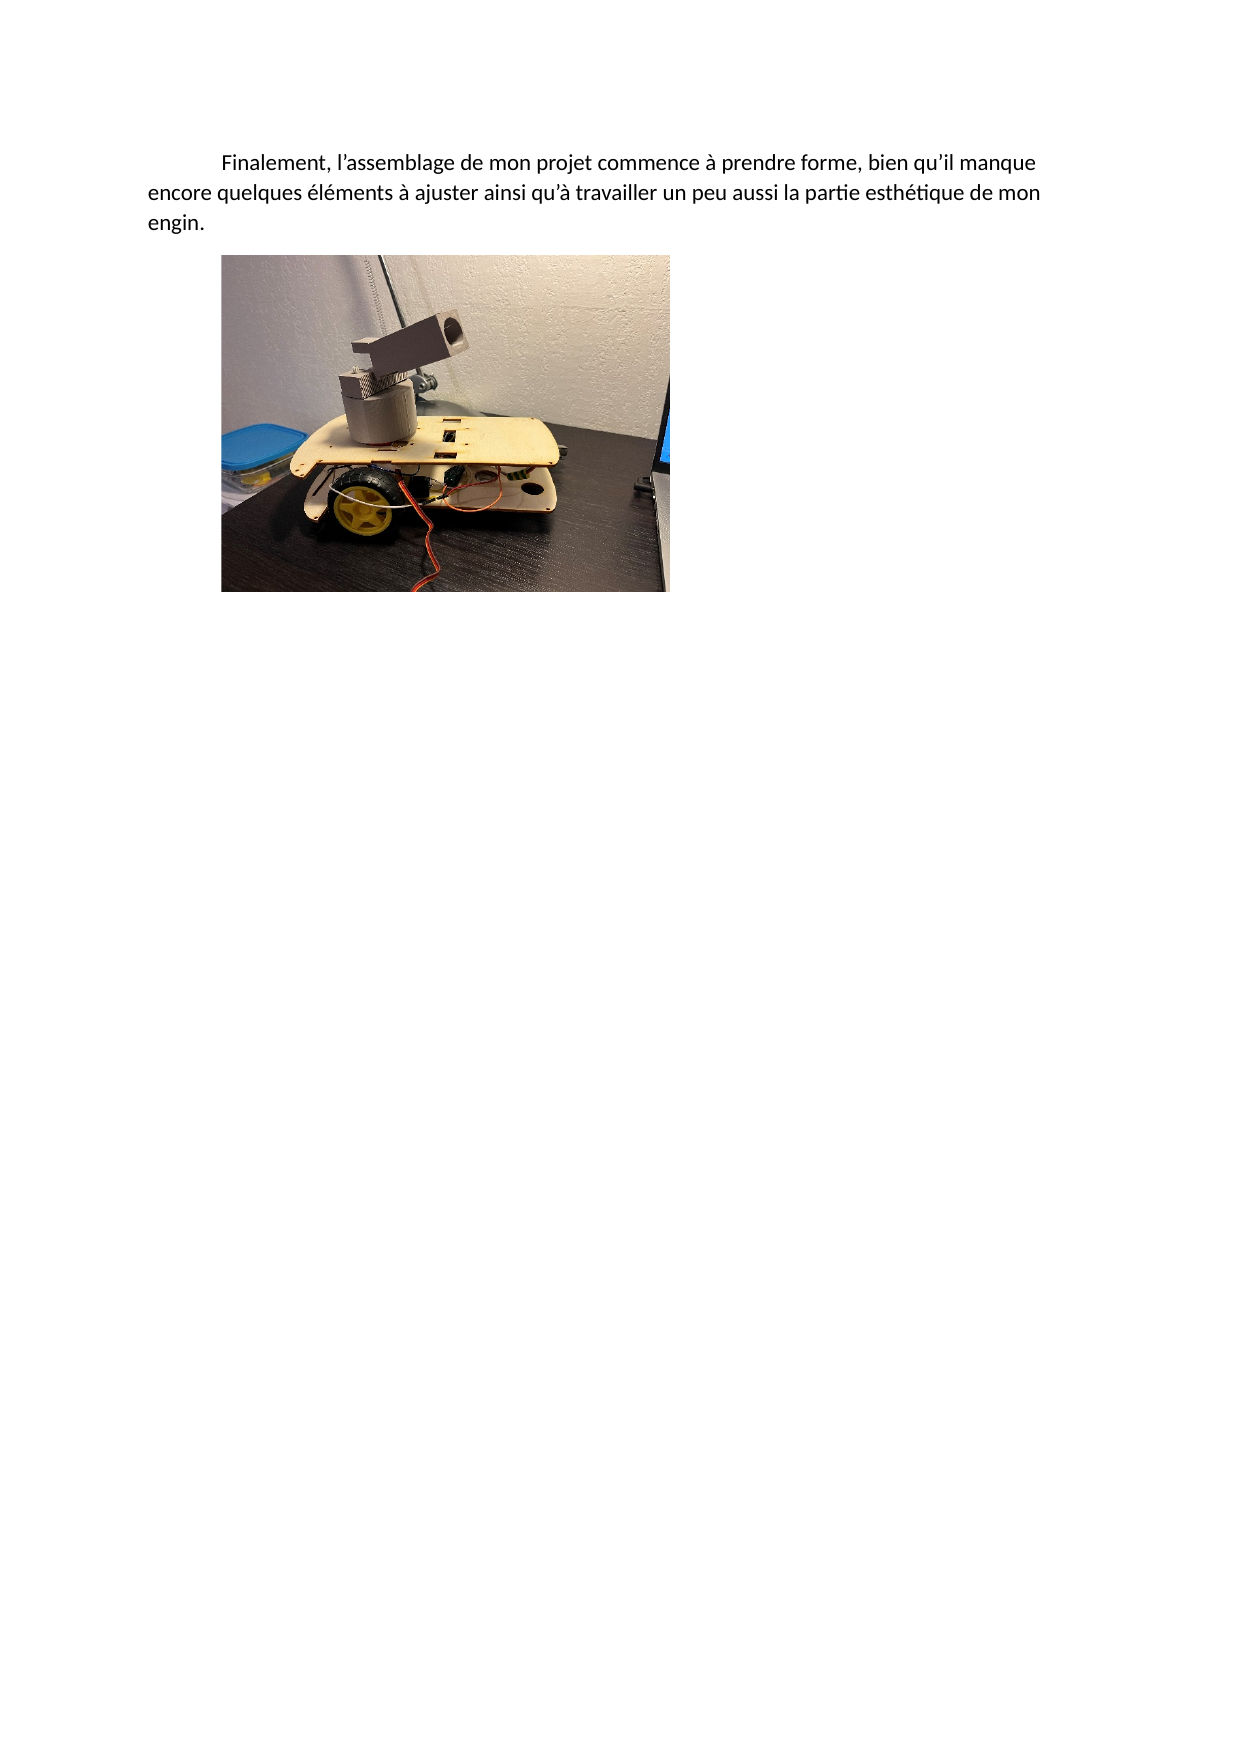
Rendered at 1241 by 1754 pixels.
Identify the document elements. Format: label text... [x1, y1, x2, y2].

text Finalement, l’assemblage de mon projet commence à prendre forme, bien qu’il manque encore quelques éléments à ajuster ainsi qu’à travailler un peu aussi la partie esthétique de mon engin. [148, 148, 1093, 236]
picture [221, 255, 670, 592]
